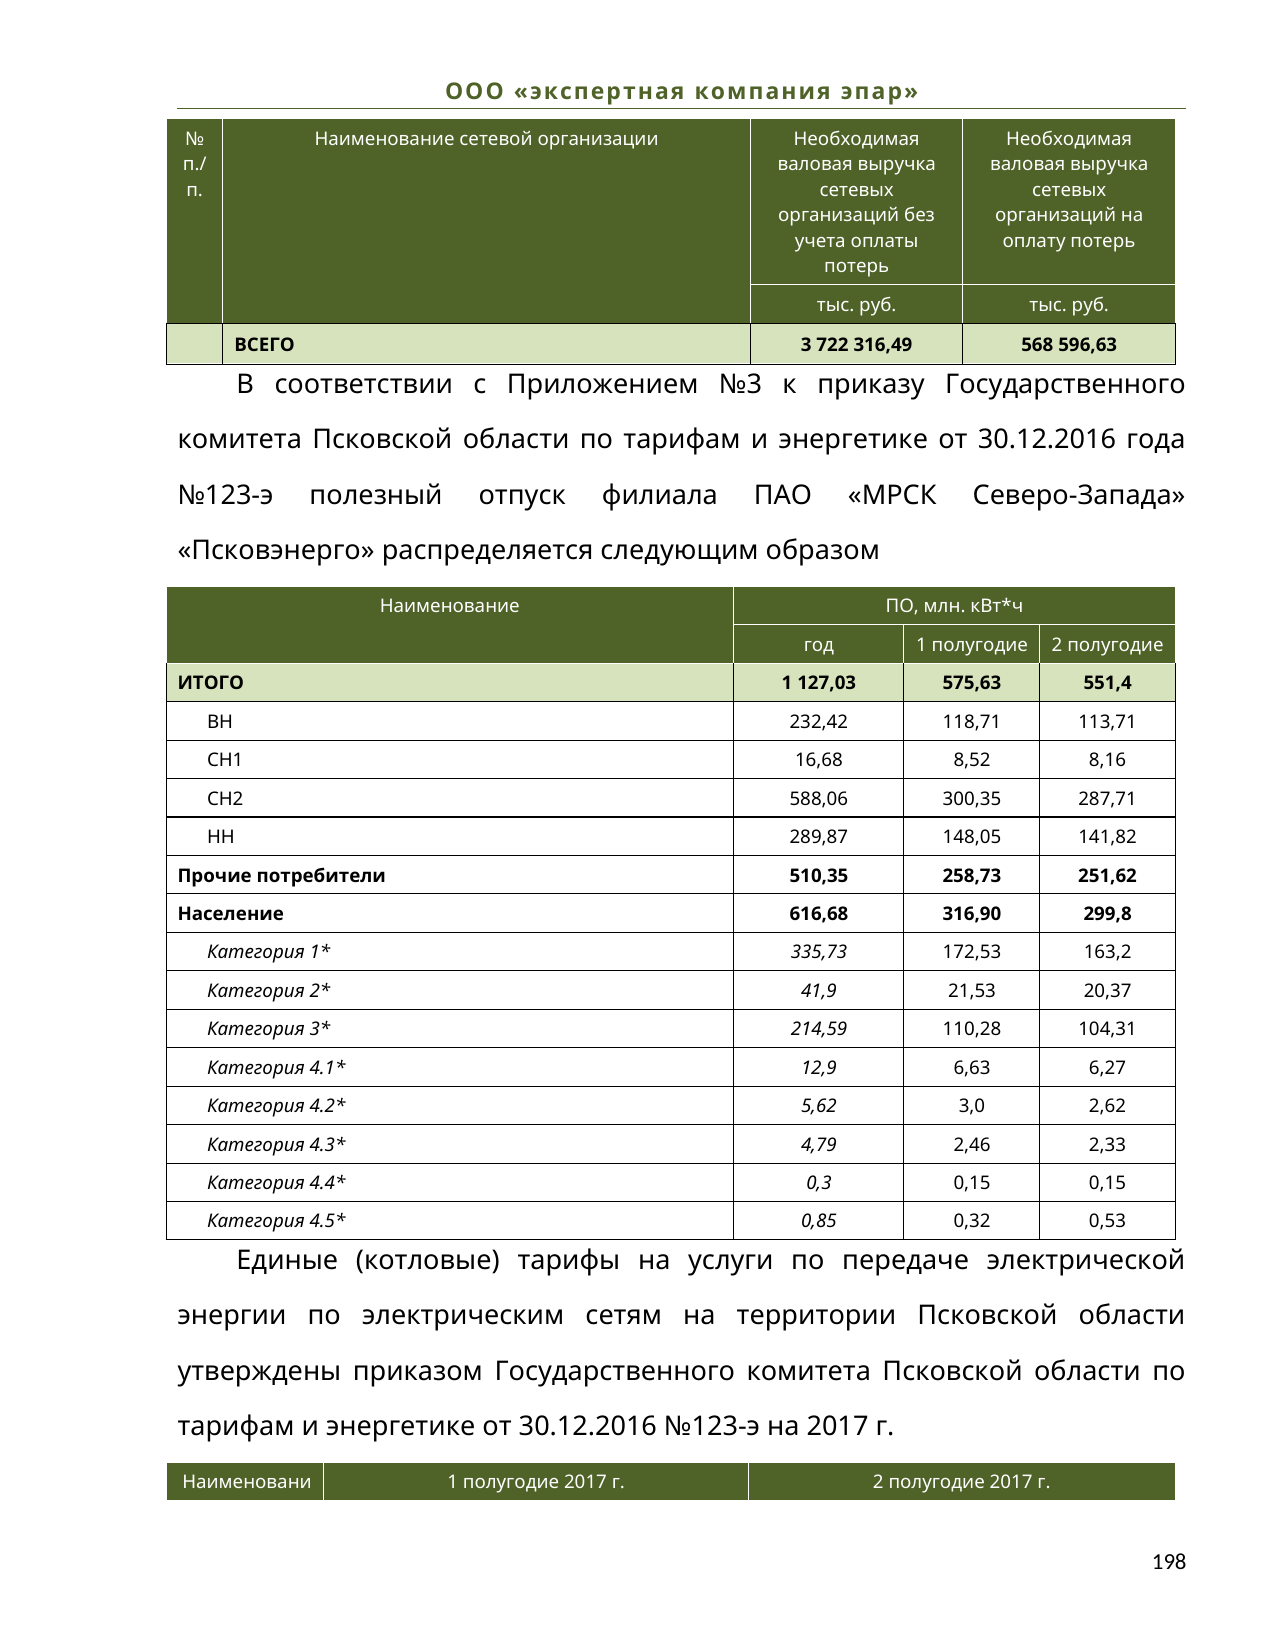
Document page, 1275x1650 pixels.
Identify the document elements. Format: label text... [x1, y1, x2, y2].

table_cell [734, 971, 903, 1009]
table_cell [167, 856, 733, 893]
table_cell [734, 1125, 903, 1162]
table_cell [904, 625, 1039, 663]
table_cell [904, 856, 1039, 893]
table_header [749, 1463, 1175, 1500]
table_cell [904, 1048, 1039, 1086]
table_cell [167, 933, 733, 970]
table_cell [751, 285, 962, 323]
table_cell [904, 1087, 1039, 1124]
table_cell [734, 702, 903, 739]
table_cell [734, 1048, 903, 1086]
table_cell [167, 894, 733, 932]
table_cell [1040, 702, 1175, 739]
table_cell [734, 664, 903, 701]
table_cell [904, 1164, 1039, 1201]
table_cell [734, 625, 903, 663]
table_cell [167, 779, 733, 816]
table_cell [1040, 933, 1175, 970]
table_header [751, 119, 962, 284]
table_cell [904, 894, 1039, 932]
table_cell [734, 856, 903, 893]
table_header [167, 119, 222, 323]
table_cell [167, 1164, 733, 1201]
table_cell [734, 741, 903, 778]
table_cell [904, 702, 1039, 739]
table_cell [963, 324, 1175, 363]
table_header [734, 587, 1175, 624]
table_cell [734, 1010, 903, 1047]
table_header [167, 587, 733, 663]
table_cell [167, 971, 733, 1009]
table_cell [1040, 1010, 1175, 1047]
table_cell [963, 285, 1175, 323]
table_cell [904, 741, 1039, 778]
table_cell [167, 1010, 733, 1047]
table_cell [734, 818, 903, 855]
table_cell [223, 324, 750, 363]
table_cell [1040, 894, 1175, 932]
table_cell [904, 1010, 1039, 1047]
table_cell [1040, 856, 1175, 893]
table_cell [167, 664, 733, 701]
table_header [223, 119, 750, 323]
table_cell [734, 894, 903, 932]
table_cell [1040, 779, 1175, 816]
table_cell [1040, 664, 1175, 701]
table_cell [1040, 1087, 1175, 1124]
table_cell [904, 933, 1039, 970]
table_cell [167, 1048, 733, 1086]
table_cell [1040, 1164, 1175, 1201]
text Единые (котловые) тарифы на услуги по передаче электрической энергии по электрическим сетям на территории Псковской области утверждены приказом Государственного комитета Псковской области по тарифам и энергетике от 30.12.2016 №123-э на . [177, 1240, 1186, 1443]
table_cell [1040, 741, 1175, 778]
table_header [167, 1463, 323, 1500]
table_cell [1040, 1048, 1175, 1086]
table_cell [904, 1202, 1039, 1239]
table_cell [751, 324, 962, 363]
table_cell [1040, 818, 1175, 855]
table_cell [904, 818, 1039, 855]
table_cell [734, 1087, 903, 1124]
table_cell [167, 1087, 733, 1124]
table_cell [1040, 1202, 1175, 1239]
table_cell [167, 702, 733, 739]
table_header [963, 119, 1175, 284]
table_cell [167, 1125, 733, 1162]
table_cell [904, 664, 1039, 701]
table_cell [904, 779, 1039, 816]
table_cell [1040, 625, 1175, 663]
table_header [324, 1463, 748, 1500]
text В соответствии с Приложением №3 к приказу Государственного комитета Псковской области по тарифам и энергетике от 30.12.2016 года №123-э полезный отпуск филиала ПАО «МРСК Северо-Запада» «Псковэнерго» распределяется следующим образом [177, 364, 1186, 567]
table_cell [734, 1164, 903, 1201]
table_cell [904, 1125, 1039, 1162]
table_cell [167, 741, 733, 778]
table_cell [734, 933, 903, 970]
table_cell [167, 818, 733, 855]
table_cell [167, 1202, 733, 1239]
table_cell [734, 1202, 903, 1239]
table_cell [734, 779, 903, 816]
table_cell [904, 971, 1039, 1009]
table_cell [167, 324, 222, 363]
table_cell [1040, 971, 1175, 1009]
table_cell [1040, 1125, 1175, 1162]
